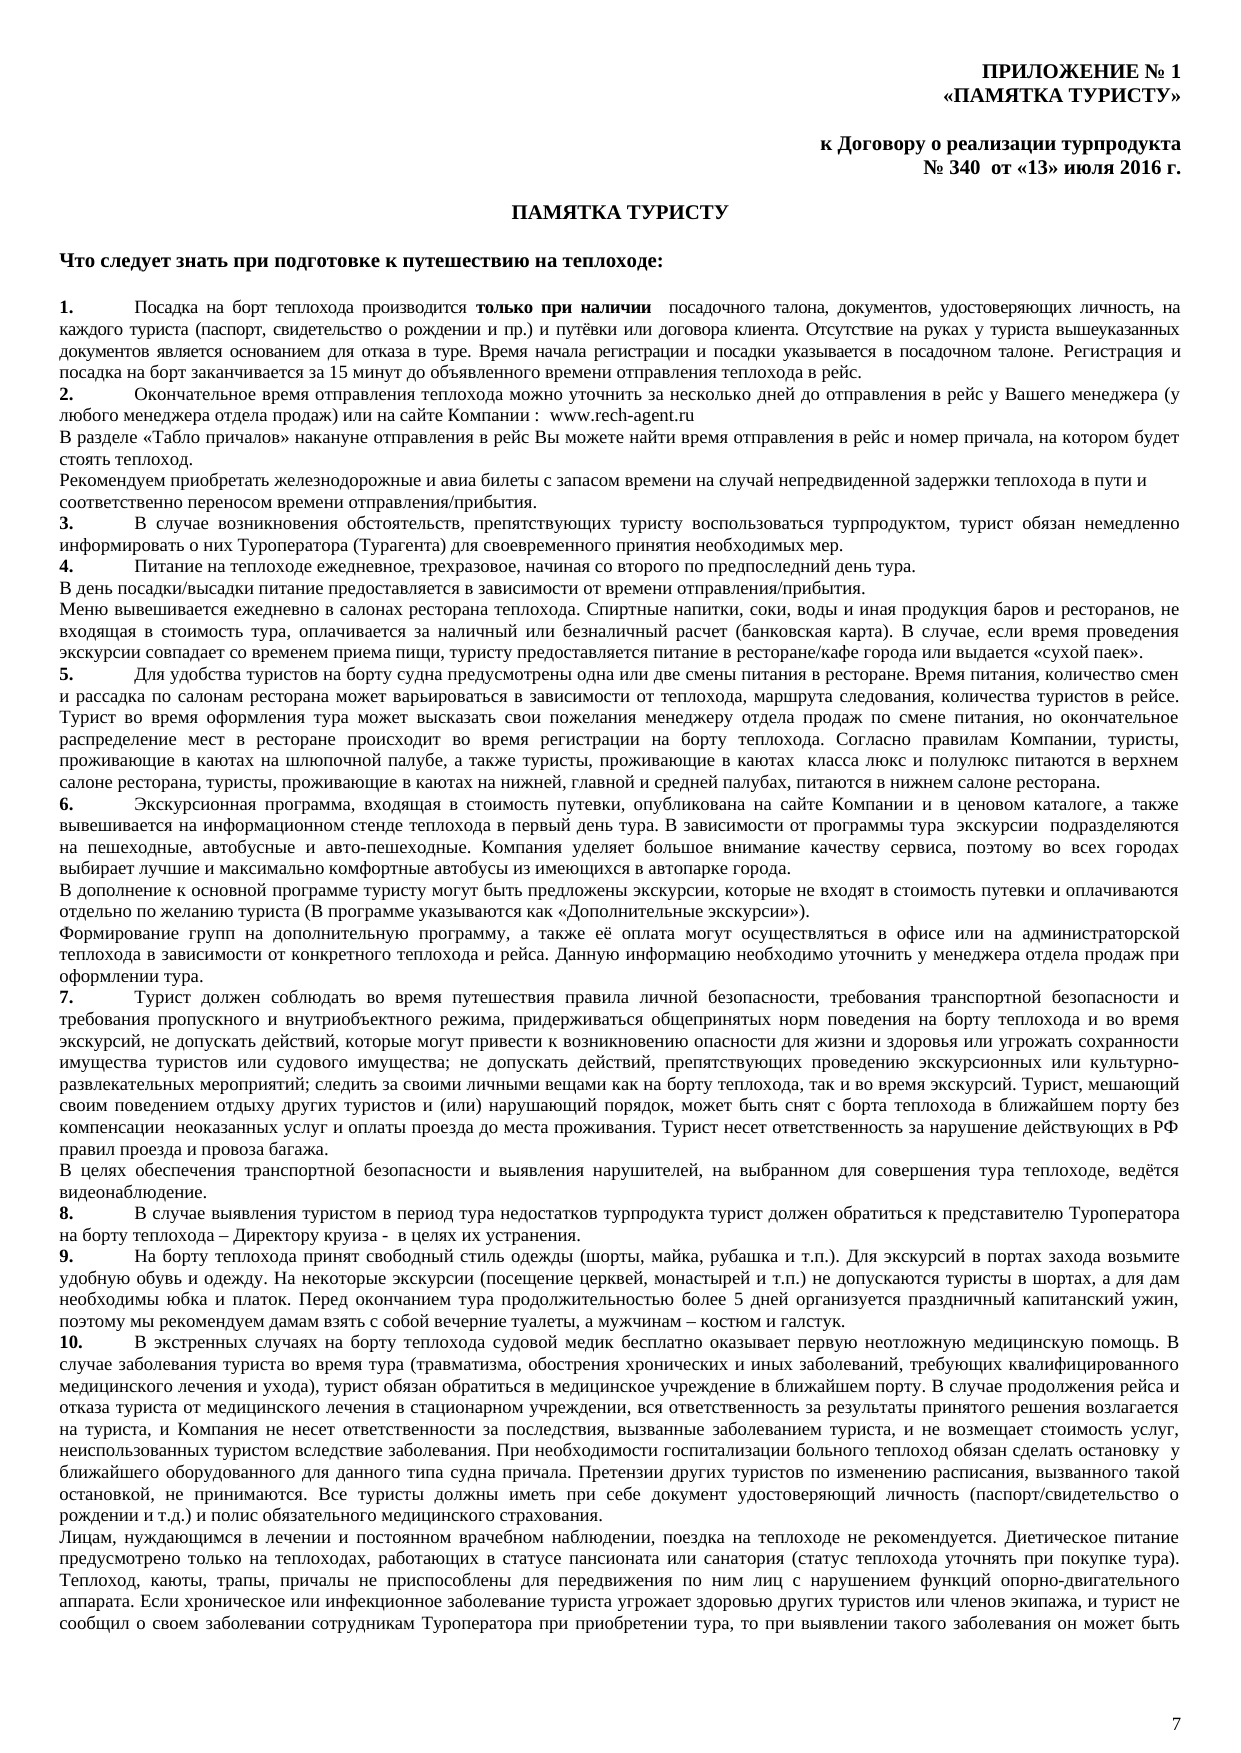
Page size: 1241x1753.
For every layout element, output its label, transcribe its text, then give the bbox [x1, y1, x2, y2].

text к Договору о реализации турпродукта [59, 131, 1181, 155]
text В день посадки/высадки питание предоставляется в зависимости от времени отправления/прибытия. [59, 577, 1181, 598]
list Экскурсионная программа, входящая в стоимость путевки, опубликована на сайте Компании и в ценовом каталоге, а также вывешивается на информационном стенде теплохода в первый день тура. В зависимости от программы тура экскурсии подразделяются на пешеходные, автобусные и авто-пешеходные. Компания уделяет большое внимание качеству сервиса, поэтому во всех городах выбирает лучшие и максимально комфортные автобусы из имеющихся в автопарке города. [59, 792, 1181, 879]
list В случае возникновения обстоятельств, препятствующих туристу воспользоваться турпродуктом, турист обязан немедленно информировать о них Туроператора (Турагента) для своевременного принятия необходимых мер. [59, 512, 1181, 555]
text Рекомендуем приобретать железнодорожные и авиа билеты с запасом времени на случай непредвиденной задержки теплохода в пути и соответственно переносом времени отправления/прибытия. [59, 469, 1181, 512]
list В случае выявления туристом в период тура недостатков турпродукта турист должен обратиться к представителю Туроператора на борту теплохода – Директору круиза - в целях их устранения. [59, 1202, 1181, 1245]
list Питание на теплоходе ежедневное, трехразовое, начиная со второго по предпоследний день тура. [59, 555, 1181, 577]
list Посадка на борт теплохода производится только при наличии посадочного талона, документов, удостоверяющих личность, на каждого туриста (паспорт, свидетельство о рождении и пр.) и путёвки или договора клиента. Отсутствие на руках у туриста вышеуказанных документов является основанием для отказа в туре. Время начала регистрации и посадки указывается в посадочном талоне. Регистрация и посадка на борт заканчивается за 15 минут до объявленного времени отправления теплохода в рейс. [59, 296, 1181, 383]
list В экстренных случаях на борту теплохода судовой медик бесплатно оказывает первую неотложную медицинскую помощь. В случае заболевания туриста во время тура (травматизма, обострения хронических и иных заболеваний, требующих квалифицированного медицинского лечения и ухода), турист обязан обратиться в медицинское учреждение в ближайшем порту. В случае продолжения рейса и отказа туриста от медицинского лечения в стационарном учреждении, вся ответственность за результаты принятого решения возлагается на туриста, и Компания не несет ответственности за последствия, вызванные заболеванием туриста, и не возмещает стоимость услуг, неиспользованных туристом вследствие заболевания. При необходимости госпитализации больного теплоход обязан сделать остановку у ближайшего оборудованного для данного типа судна причала. Претензии других туристов по изменению расписания, вызванного такой остановкой, не принимаются. Все туристы должны иметь при себе документ удостоверяющий личность (паспорт/свидетельство о рождении и т.д.) и полис обязательного медицинского страхования. [59, 1331, 1181, 1526]
text «ПАМЯТКА ТУРИСТУ» [59, 83, 1181, 107]
text ПРИЛОЖЕНИЕ № 1 [59, 59, 1181, 83]
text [59, 1526, 1181, 1633]
list На борту теплохода принят свободный стиль одежды (шорты, майка, рубашка и т.п.). Для экскурсий в портах захода возьмите удобную обувь и одежду. На некоторые экскурсии (посещение церквей, монастырей и т.п.) не допускаются туристы в шортах, а для дам необходимы юбка и платок. Перед окончанием тура продолжительностью более 5 дней организуется праздничный капитанский ужин, поэтому мы рекомендуем дамам взять с собой вечерние туалеты, а мужчинам – костюм и галстук. [59, 1245, 1181, 1331]
subtitle ПАМЯТКА ТУРИСТУ [59, 200, 1181, 224]
text Формирование групп на дополнительную программу, а также её оплата могут осуществляться в офисе или на администраторской теплохода в зависимости от конкретного теплохода и рейса. Данную информацию необходимо уточнить у менеджера отдела продаж при оформлении тура. [59, 922, 1181, 986]
text Меню вывешивается ежедневно в салонах ресторана теплохода. Спиртные напитки, соки, воды и иная продукция баров и ресторанов, не входящая в стоимость тура, оплачивается за наличный или безналичный расчет (банковская карта). В случае, если время проведения экскурсии совпадает со временем приема пищи, туристу предоставляется питание в ресторане/кафе города или выдается «сухой паек». [59, 598, 1181, 663]
text В разделе «Табло причалов» накануне отправления в рейс Вы можете найти время отправления в рейс и номер причала, на котором будет стоять теплоход. [59, 426, 1181, 469]
text В целях обеспечения транспортной безопасности и выявления нарушителей, на выбранном для совершения тура теплоходе, ведётся видеонаблюдение. [59, 1159, 1181, 1202]
list Окончательное время отправления теплохода можно уточнить за несколько дней до отправления в рейс у Вашего менеджера (у любого менеджера отдела продаж) или на сайте Компании : www.rech-agent.ru [59, 383, 1181, 426]
text В дополнение к основной программе туристу могут быть предложены экскурсии, которые не входят в стоимость путевки и оплачиваются отдельно по желанию туриста (В программе указываются как «Дополнительные экскурсии»). [59, 879, 1181, 922]
text № 340 от «13» июля 2016 г. [59, 155, 1181, 179]
text Что следует знать при подготовке к путешествию на теплоходе: [59, 248, 1181, 272]
list Турист должен соблюдать во время путешествия правила личной безопасности, требования транспортной безопасности и требования пропускного и внутриобъектного режима, придерживаться общепринятых норм поведения на борту теплохода и во время экскурсий, не допускать действий, которые могут привести к возникновению опасности для жизни и здоровья или угрожать сохранности имущества туристов или судового имущества; не допускать действий, препятствующих проведению экскурсионных или культурно-развлекательных мероприятий; следить за своими личными вещами как на борту теплохода, так и во время экскурсий. Турист, мешающий своим поведением отдыху других туристов и (или) нарушающий порядок, может быть снят с борта теплохода в ближайшем порту без компенсации неоказанных услуг и оплаты проезда до места проживания. Турист несет ответственность за нарушение действующих в РФ правил проезда и провоза багажа. [59, 986, 1181, 1159]
list Для удобства туристов на борту судна предусмотрены одна или две смены питания в ресторане. Время питания, количество смен и рассадка по салонам ресторана может варьироваться в зависимости от теплохода, маршрута следования, количества туристов в рейсе. Турист во время оформления тура может высказать свои пожелания менеджеру отдела продаж по смене питания, но окончательное распределение мест в ресторане происходит во время регистрации на борту теплохода. Согласно правилам Компании, туристы, проживающие в каютах на шлюпочной палубе, а также туристы, проживающие в каютах класса люкс и полулюкс питаются в верхнем салоне ресторана, туристы, проживающие в каютах на нижней, главной и средней палубах, питаются в нижнем салоне ресторана. [59, 663, 1181, 792]
